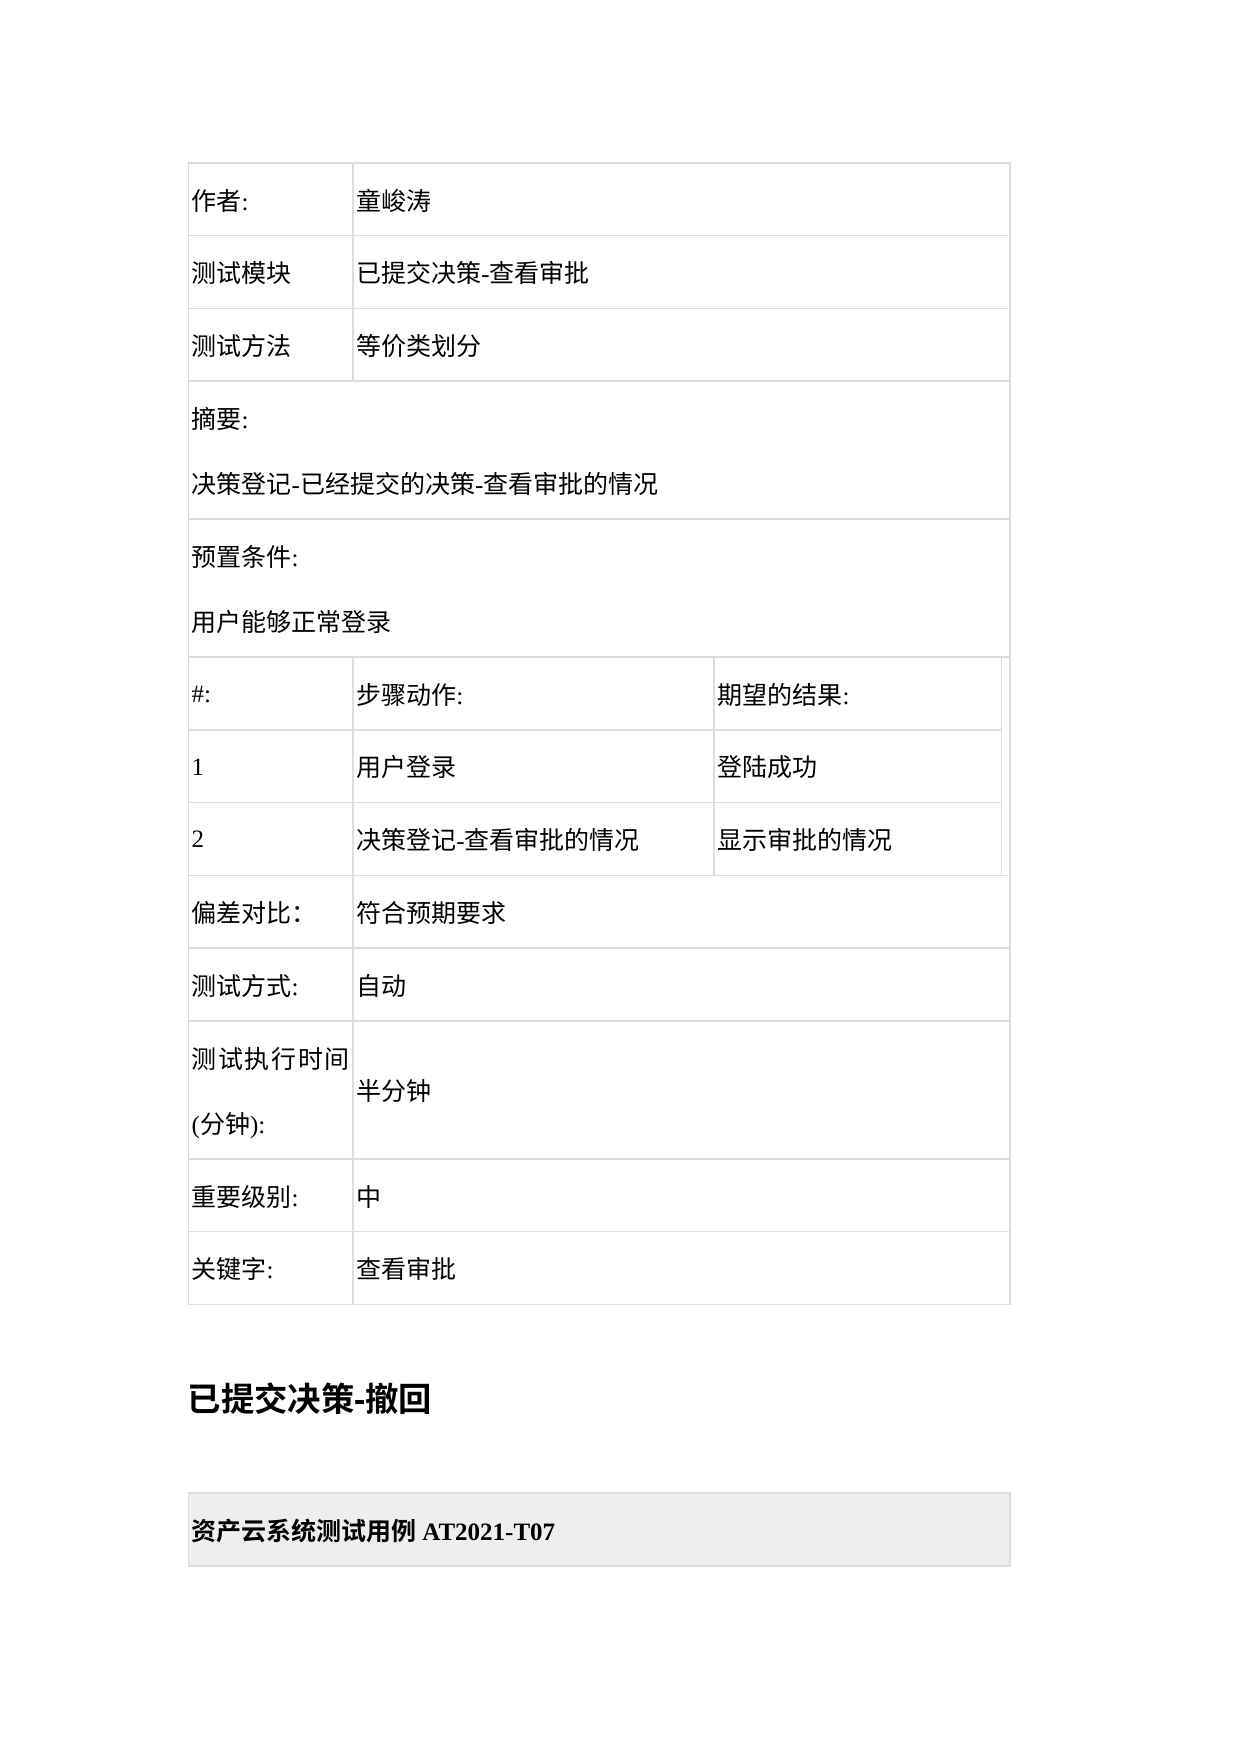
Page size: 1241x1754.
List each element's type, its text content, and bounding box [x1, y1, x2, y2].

table_cell 半分钟 [354, 1022, 1009, 1158]
table_cell 显示审批的情况 [715, 803, 1001, 874]
table_cell [1002, 729, 1009, 802]
table_cell 用户登录 [354, 731, 713, 802]
table_cell 查看审批 [354, 1232, 1009, 1303]
table_cell 童峻涛 [354, 164, 1009, 235]
table_cell 等价类划分 [354, 309, 1009, 380]
table_cell 期望的结果: [715, 658, 1001, 729]
table_cell 已提交决策-查看审批 [354, 236, 1009, 308]
table_cell 登陆成功 [715, 731, 1001, 802]
table_cell 决策登记-查看审批的情况 [354, 803, 713, 874]
table_cell 2 [189, 803, 352, 874]
table_cell 中 [354, 1160, 1009, 1231]
table_cell 1 [189, 731, 352, 802]
table_cell 步骤动作: [354, 658, 713, 729]
table_cell 摘要: 决策登记-已经提交的决策-查看审批的情况 [189, 382, 1009, 518]
table_cell [1002, 802, 1009, 874]
table_cell 关键字: [189, 1232, 352, 1303]
table_cell 自动 [354, 949, 1009, 1020]
table_cell 测试模块 [189, 236, 352, 308]
table_cell 测试方法 [189, 309, 352, 380]
table_cell 符合预期要求 [354, 876, 1009, 947]
table_header 资产云系统测试用例 AT2021-T07 [189, 1494, 1009, 1565]
table_cell 测试执行时间 (分钟): [189, 1022, 352, 1158]
table_cell [1002, 658, 1009, 729]
table_cell 测试方式: [189, 949, 352, 1020]
subtitle 已提交决策-撤回 [187, 1365, 1053, 1430]
table_cell 偏差对比： [189, 876, 352, 947]
table_cell #: [189, 658, 352, 729]
table_cell 重要级别: [189, 1160, 352, 1231]
table_cell 预置条件: 用户能够正常登录 [189, 520, 1009, 656]
table_cell 作者: [189, 164, 352, 235]
